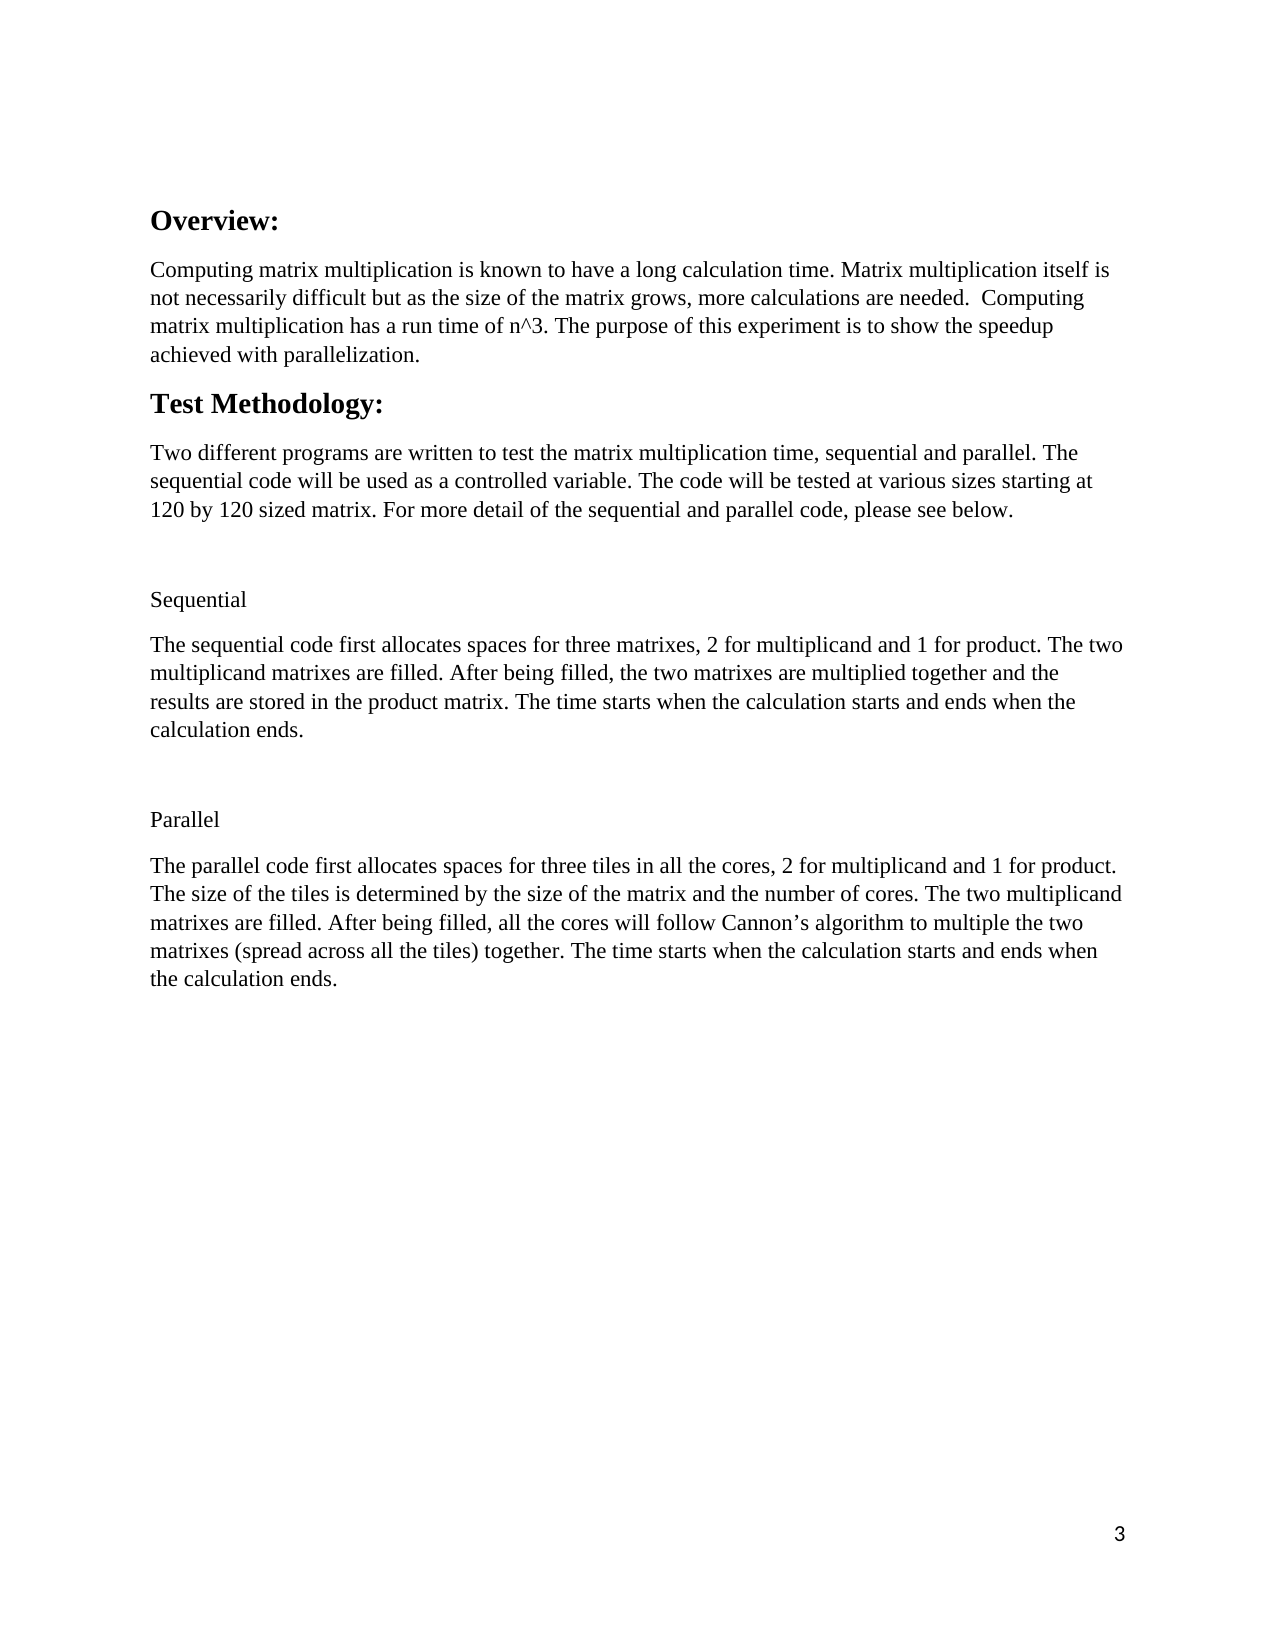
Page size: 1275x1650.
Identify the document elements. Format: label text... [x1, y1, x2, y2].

text Two different programs are written to test the matrix multiplication time, sequential and parallel. The sequential code will be used as a controlled variable. The code will be tested at various sizes starting at 120 by 120 sized matrix. For more detail of the sequential and parallel code, please see below. [150, 439, 1125, 522]
text Sequential [150, 586, 1125, 612]
text Parallel [150, 807, 1125, 833]
text Test Methodology: [150, 386, 1125, 419]
text The sequential code first allocates spaces for three matrixes, 2 for multiplicand and 1 for product. The two multiplicand matrixes are filled. After being filled, the two matrixes are multiplied together and the results are stored in the product matrix. The time starts when the calculation starts and ends when the calculation ends. [150, 631, 1125, 743]
text Computing matrix multiplication is known to have a long calculation time. Matrix multiplication itself is not necessarily difficult but as the size of the matrix grows, more calculations are needed. Computing matrix multiplication has a run time of n^3. The purpose of this experiment is to show the speedup achieved with parallelization. [150, 256, 1125, 367]
text Overview: [150, 203, 1125, 236]
text The parallel code first allocates spaces for three tiles in all the cores, 2 for multiplicand and 1 for product. The size of the tiles is determined by the size of the matrix and the number of cores. The two multiplicand matrixes are filled. After being filled, all the cores will follow Cannon’s algorithm to multiple the two matrixes (spread across all the tiles) together. The time starts when the calculation starts and ends when the calculation ends. [150, 852, 1125, 992]
